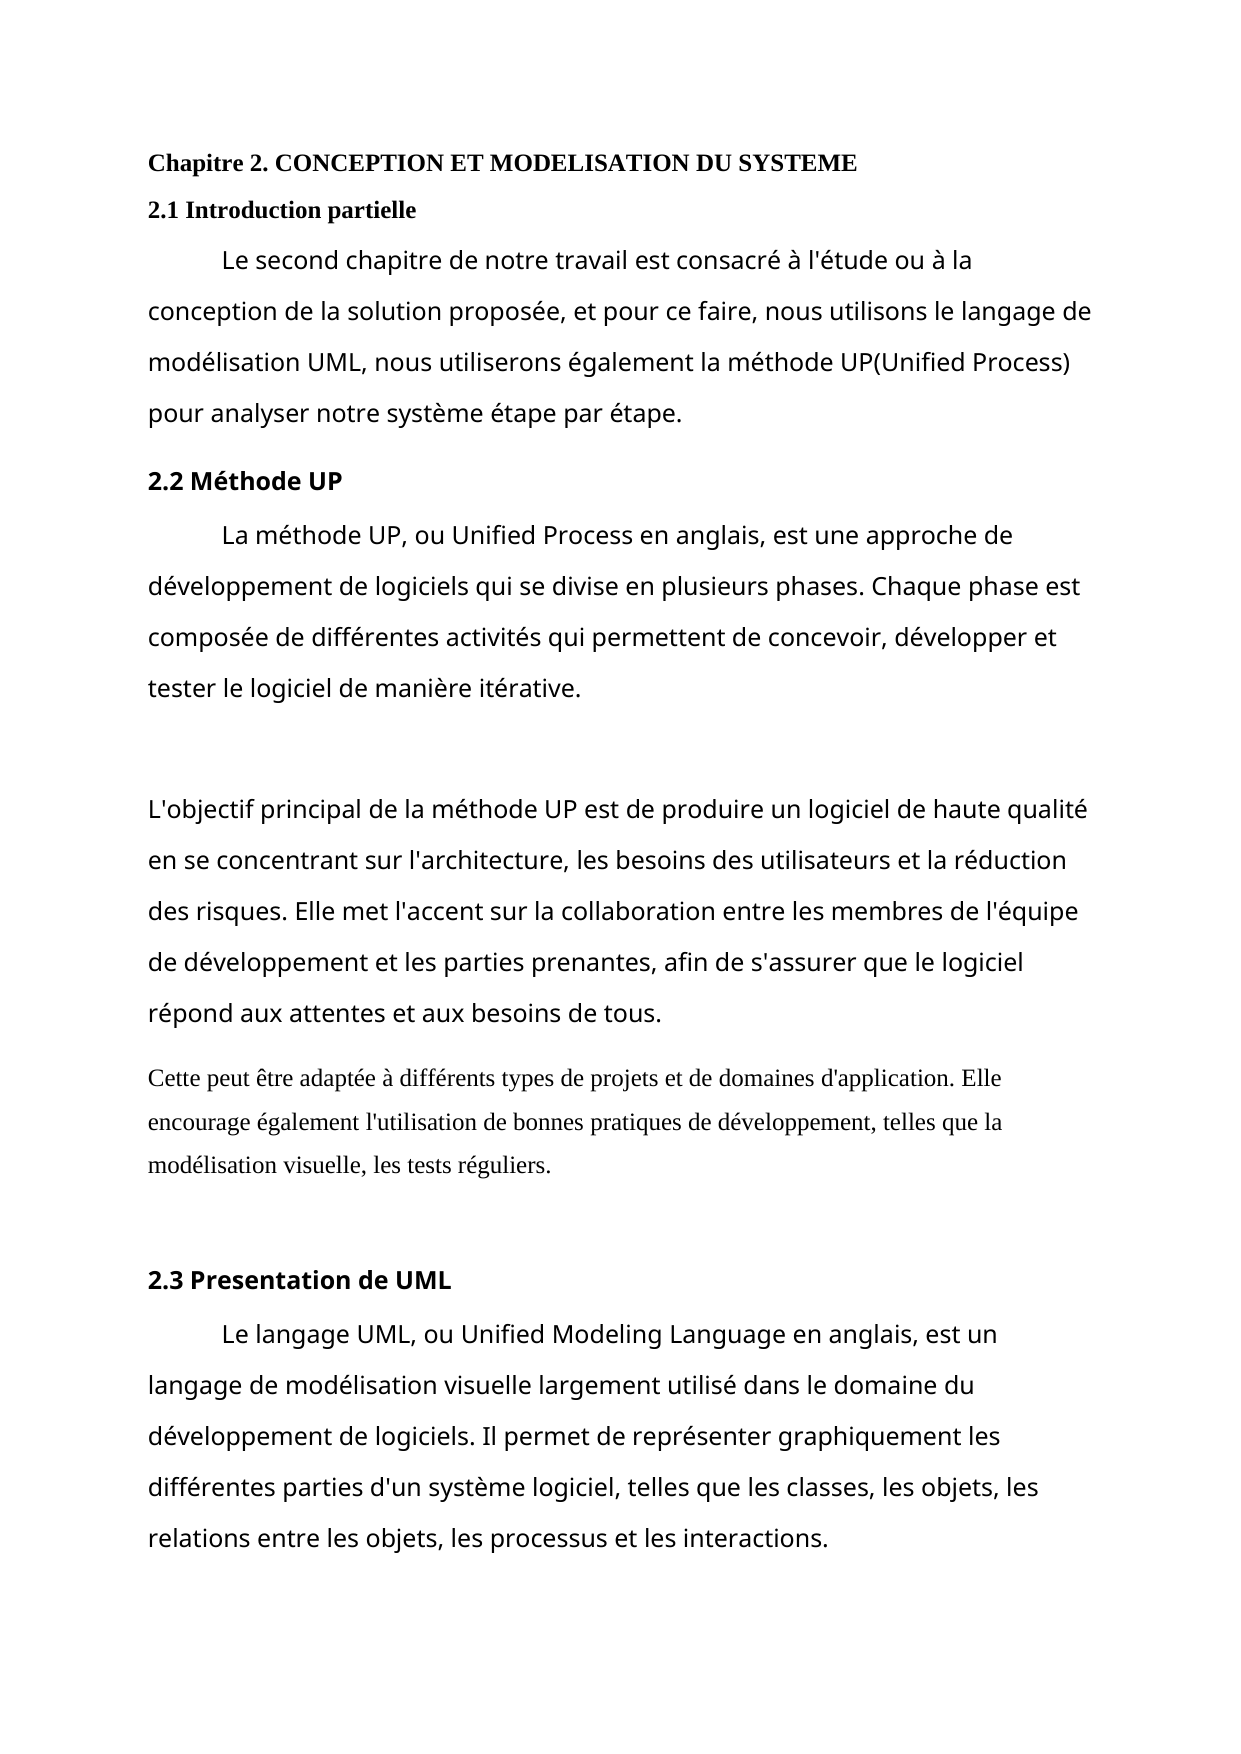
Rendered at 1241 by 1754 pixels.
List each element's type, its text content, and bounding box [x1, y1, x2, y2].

text La méthode UP, ou Unified Process en anglais, est une approche de développement de logiciels qui se divise en plusieurs phases. Chaque phase est composée de différentes activités qui permettent de concevoir, développer et tester le logiciel de manière itérative. [148, 517, 1093, 704]
text L'objectif principal de la méthode UP est de produire un logiciel de haute qualité en se concentrant sur l'architecture, les besoins des utilisateurs et la réduction des risques. Elle met l'accent sur la collaboration entre les membres de l'équipe de développement et les parties prenantes, afin de s'assurer que le logiciel répond aux attentes et aux besoins de tous. [148, 792, 1093, 1030]
text 2.2 Méthode UP [148, 464, 1093, 498]
text 2.3 Presentation de UML [148, 1263, 1093, 1297]
text Le second chapitre de notre travail est consacré à l'étude ou à la conception de la solution proposée, et pour ce faire, nous utilisons le langage de modélisation UML, nous utiliserons également la méthode UP(Unified Process) pour analyser notre système étape par étape. [148, 243, 1093, 430]
text 2.1 Introduction partielle [148, 195, 1093, 224]
text Chapitre 2. CONCEPTION ET MODELISATION DU SYSTEME [148, 148, 1093, 176]
text Le langage UML, ou Unified Modeling Language en anglais, est un langage de modélisation visuelle largement utilisé dans le domaine du développement de logiciels. Il permet de représenter graphiquement les différentes parties d'un système logiciel, telles que les classes, les objets, les relations entre les objets, les processus et les interactions. [148, 1316, 1093, 1554]
text Cette peut être adaptée à différents types de projets et de domaines d'application. Elle encourage également l'utilisation de bonnes pratiques de développement, telles que la modélisation visuelle, les tests réguliers. [148, 1063, 1093, 1178]
